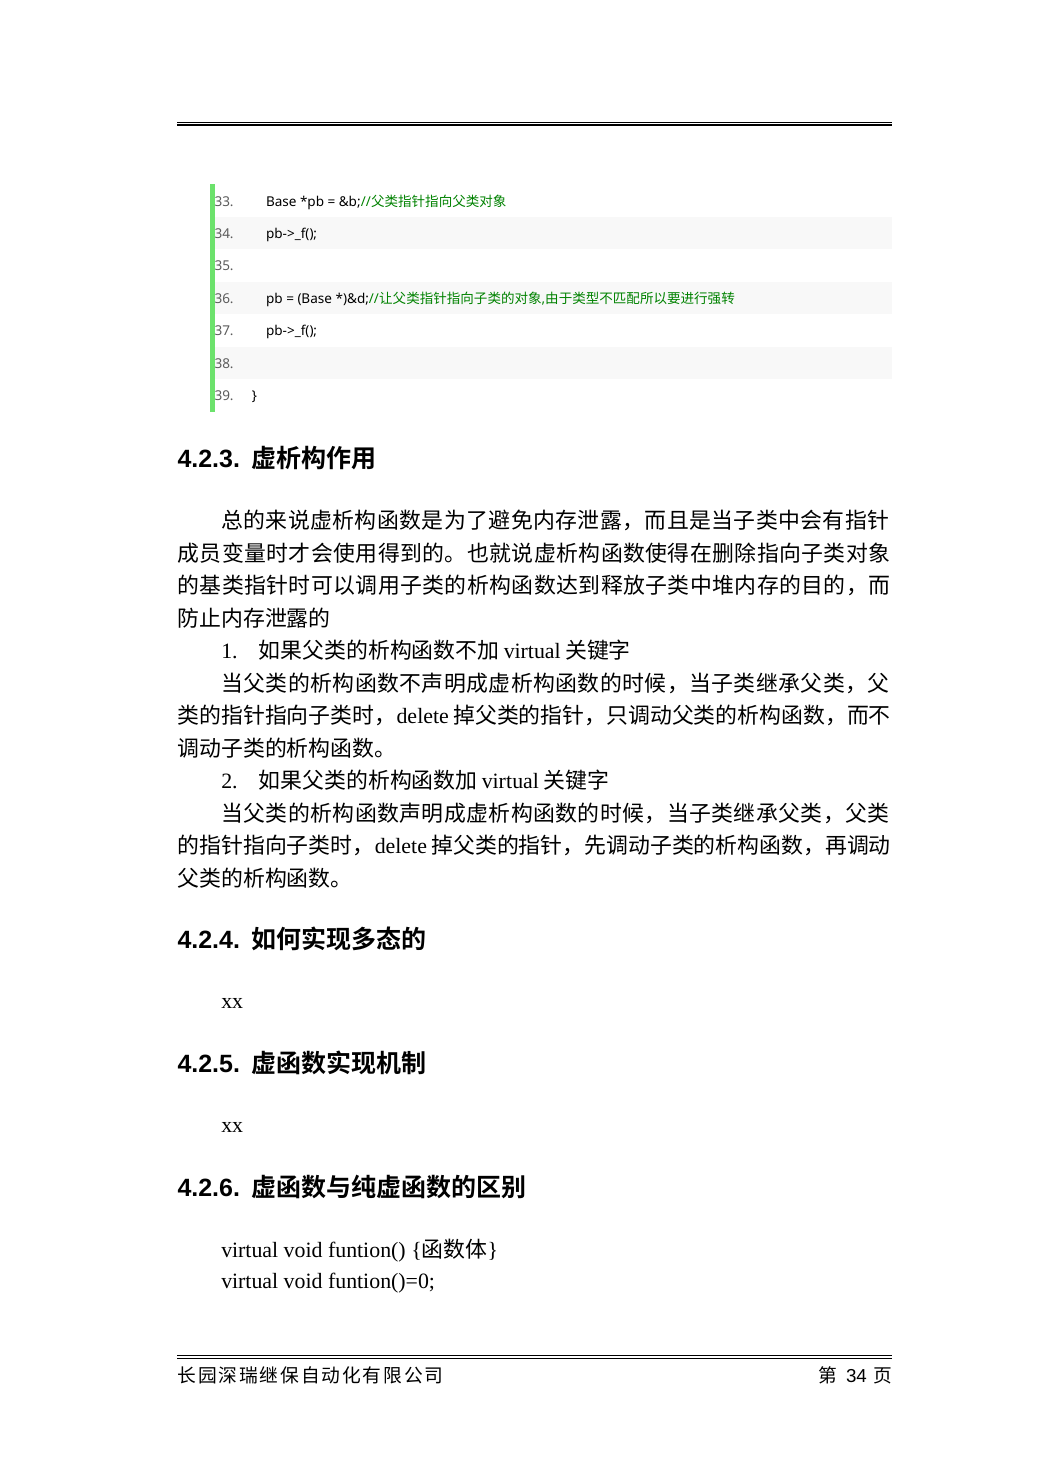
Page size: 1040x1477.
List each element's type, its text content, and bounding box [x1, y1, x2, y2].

subtitle 虚析构作用 [177, 424, 892, 489]
text 总的来说虚析构函数是为了避免内存泄露，而且是当子类中会有指针成员变量时才会使用得到的。也就说虚析构函数使得在删除指向子类对象的基类指针时可以调用子类的析构函数达到释放子类中堆内存的目的，而防止内存泄露的 [177, 503, 892, 633]
list Base *pb = &b;//父类指针指向父类对象 [215, 184, 892, 217]
list pb->_f(); [215, 217, 892, 249]
subtitle 虚函数与纯虚函数的区别 [177, 1153, 892, 1218]
list } [215, 379, 892, 412]
list 如果父类的析构函数加virtual关键字 [221, 763, 892, 795]
text xx [177, 984, 892, 1017]
subtitle 如何实现多态的 [177, 905, 892, 970]
subtitle 虚函数实现机制 [177, 1029, 892, 1094]
list 如果父类的析构函数不加virtual关键字 [221, 633, 892, 665]
text 当父类的析构函数不声明成虚析构函数的时候，当子类继承父类，父类的指针指向子类时，delete掉父类的指针，只调动父类的析构函数，而不调动子类的析构函数。 [177, 665, 892, 763]
list pb->_f(); [215, 314, 892, 347]
text virtual void funtion() {函数体} [177, 1232, 892, 1264]
text xx [177, 1108, 892, 1140]
list pb = (Base *)&d;//让父类指针指向子类的对象,由于类型不匹配所以要进行强转 [215, 282, 892, 314]
text virtual void funtion()=0; [177, 1264, 892, 1297]
text 当父类的析构函数声明成虚析构函数的时候，当子类继承父类，父类的指针指向子类时，delete掉父类的指针，先调动子类的析构函数，再调动父类的析构函数。 [177, 795, 892, 893]
